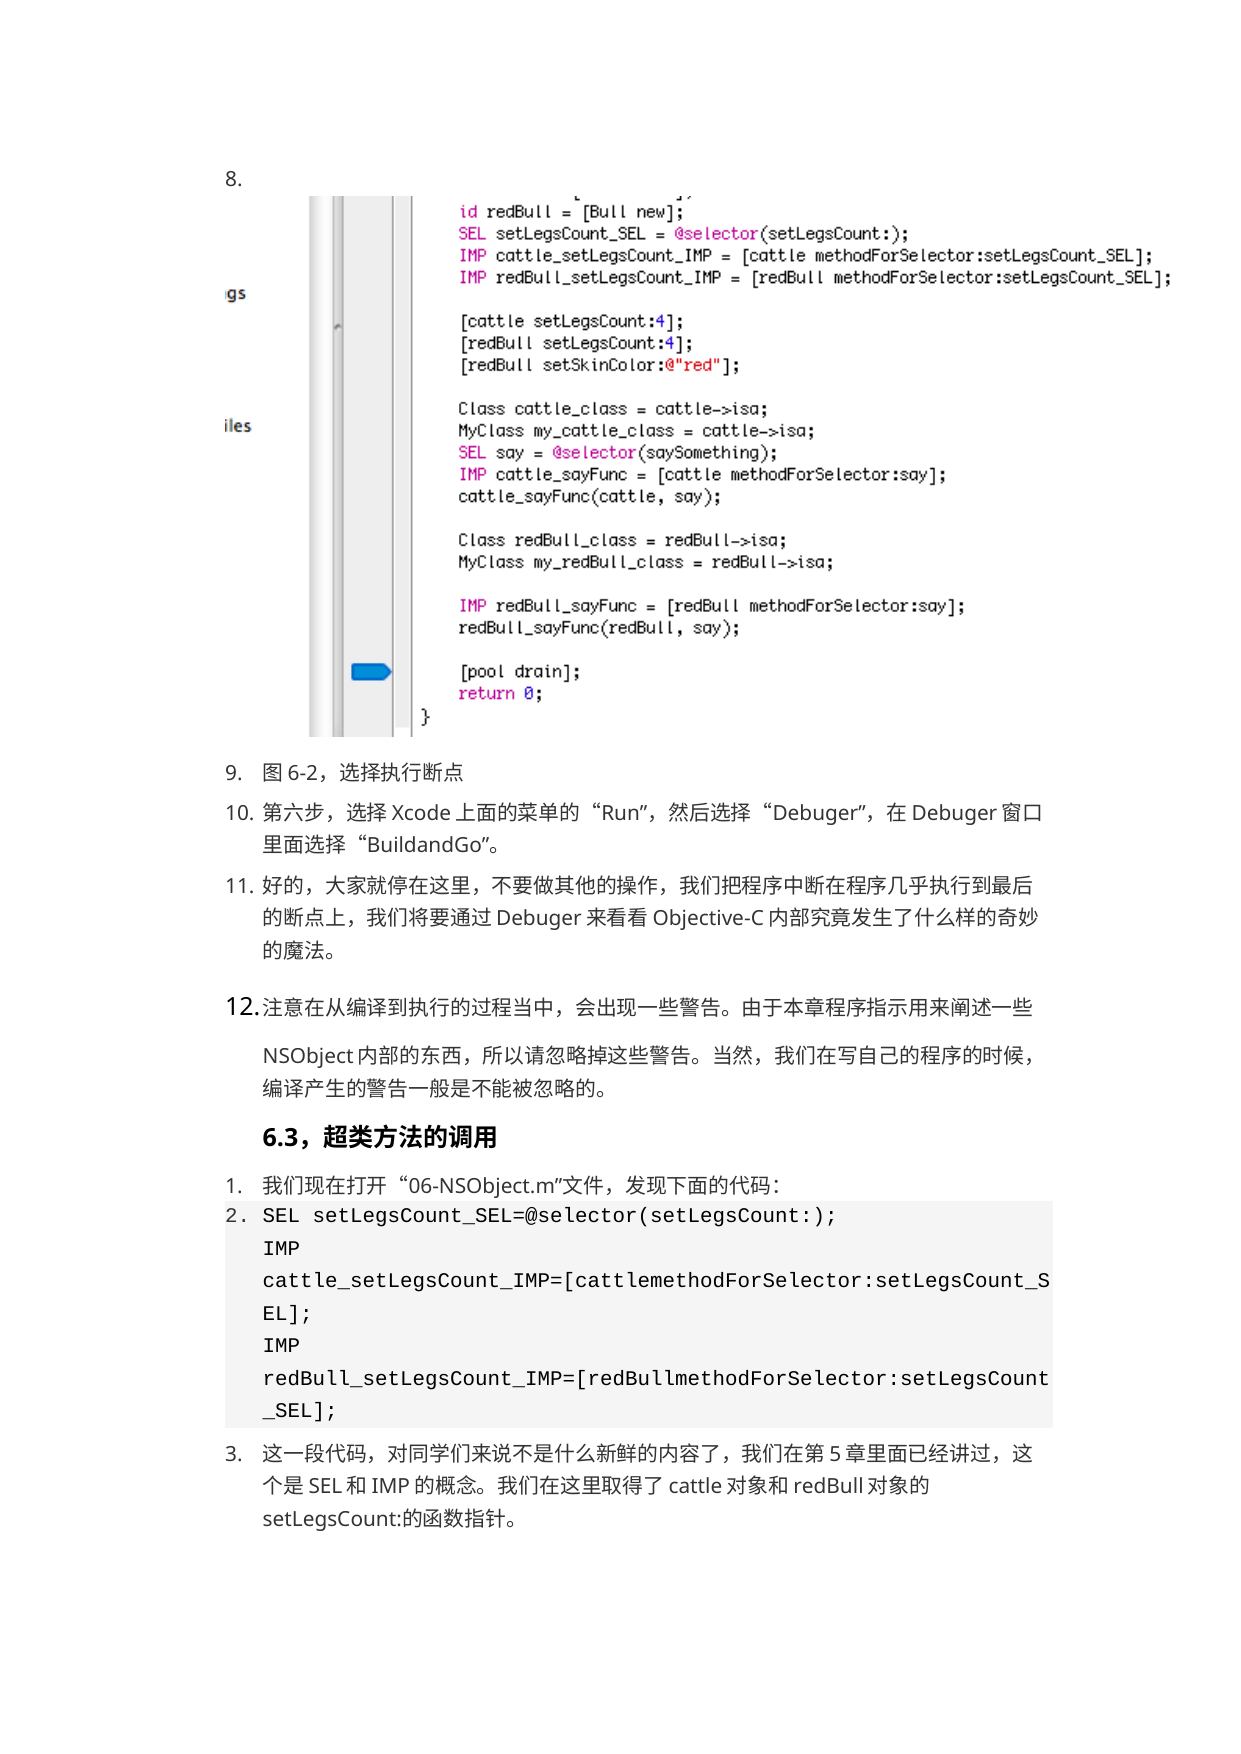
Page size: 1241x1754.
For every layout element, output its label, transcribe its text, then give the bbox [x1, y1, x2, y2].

picture [225, 196, 1240, 737]
list 这一段代码，对同学们来说不是什么新鲜的内容了，我们在第5章里面已经讲过，这个是SEL和IMP的概念。我们在这里取得了cattle对象和redBull对象的setLegsCount:的函数指针。 [225, 1436, 1053, 1533]
list SEL setLegsCount_SEL=@selector(setLegsCount:); IMP cattle_setLegsCount_IMP=[cattlemethodForSelector:setLegsCount_SEL]; IMP redBull_setLegsCount_IMP=[redBullmethodForSelector:setLegsCount_SEL]; [225, 1201, 1053, 1428]
list 图6-2，选择执行断点 [225, 755, 1053, 787]
list 好的，大家就停在这里，不要做其他的操作，我们把程序中断在程序几乎执行到最后的断点上，我们将要通过Debuger来看看Objective-C内部究竟发生了什么样的奇妙的魔法。 [225, 868, 1053, 965]
list 6.3，超类方法的调用 [262, 1103, 1053, 1168]
list 第六步，选择Xcode上面的菜单的“Run”，然后选择“Debuger”，在Debuger窗口里面选择“BuildandGo”。 [225, 795, 1053, 860]
list 注意在从编译到执行的过程当中，会出现一些警告。由于本章程序指示用来阐述一些NSObject内部的东西，所以请忽略掉这些警告。当然，我们在写自己的程序的时候，编译产生的警告一般是不能被忽略的。 [225, 973, 1053, 1103]
list 我们现在打开“06-NSObject.m”文件，发现下面的代码： [225, 1168, 1053, 1201]
